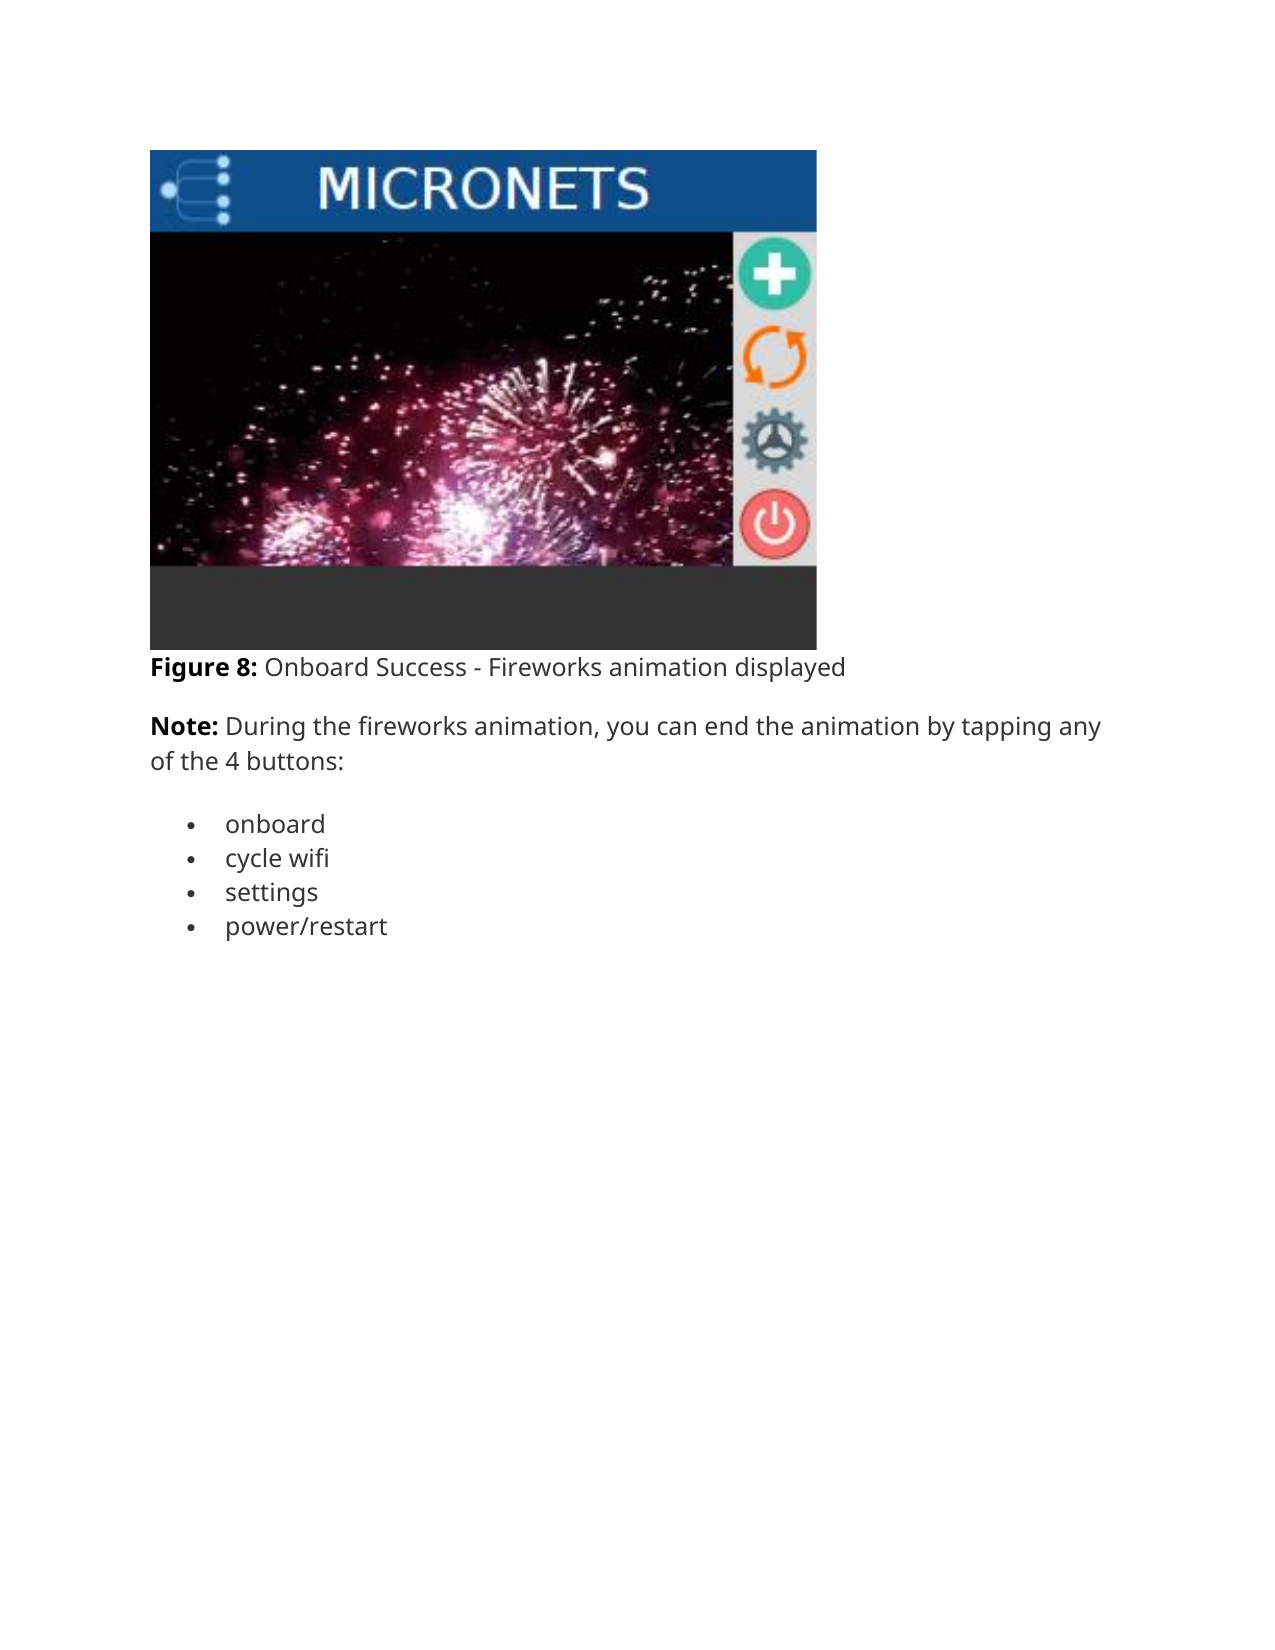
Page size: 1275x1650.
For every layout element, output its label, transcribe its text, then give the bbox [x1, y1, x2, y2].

text Note: During the fireworks animation, you can end the animation by tapping any of the 4 buttons: [150, 709, 1125, 777]
list onboard [187, 806, 1125, 840]
picture [150, 150, 817, 650]
list settings [187, 874, 1125, 908]
list power/restart [187, 908, 1125, 943]
list cycle wifi [187, 840, 1125, 874]
